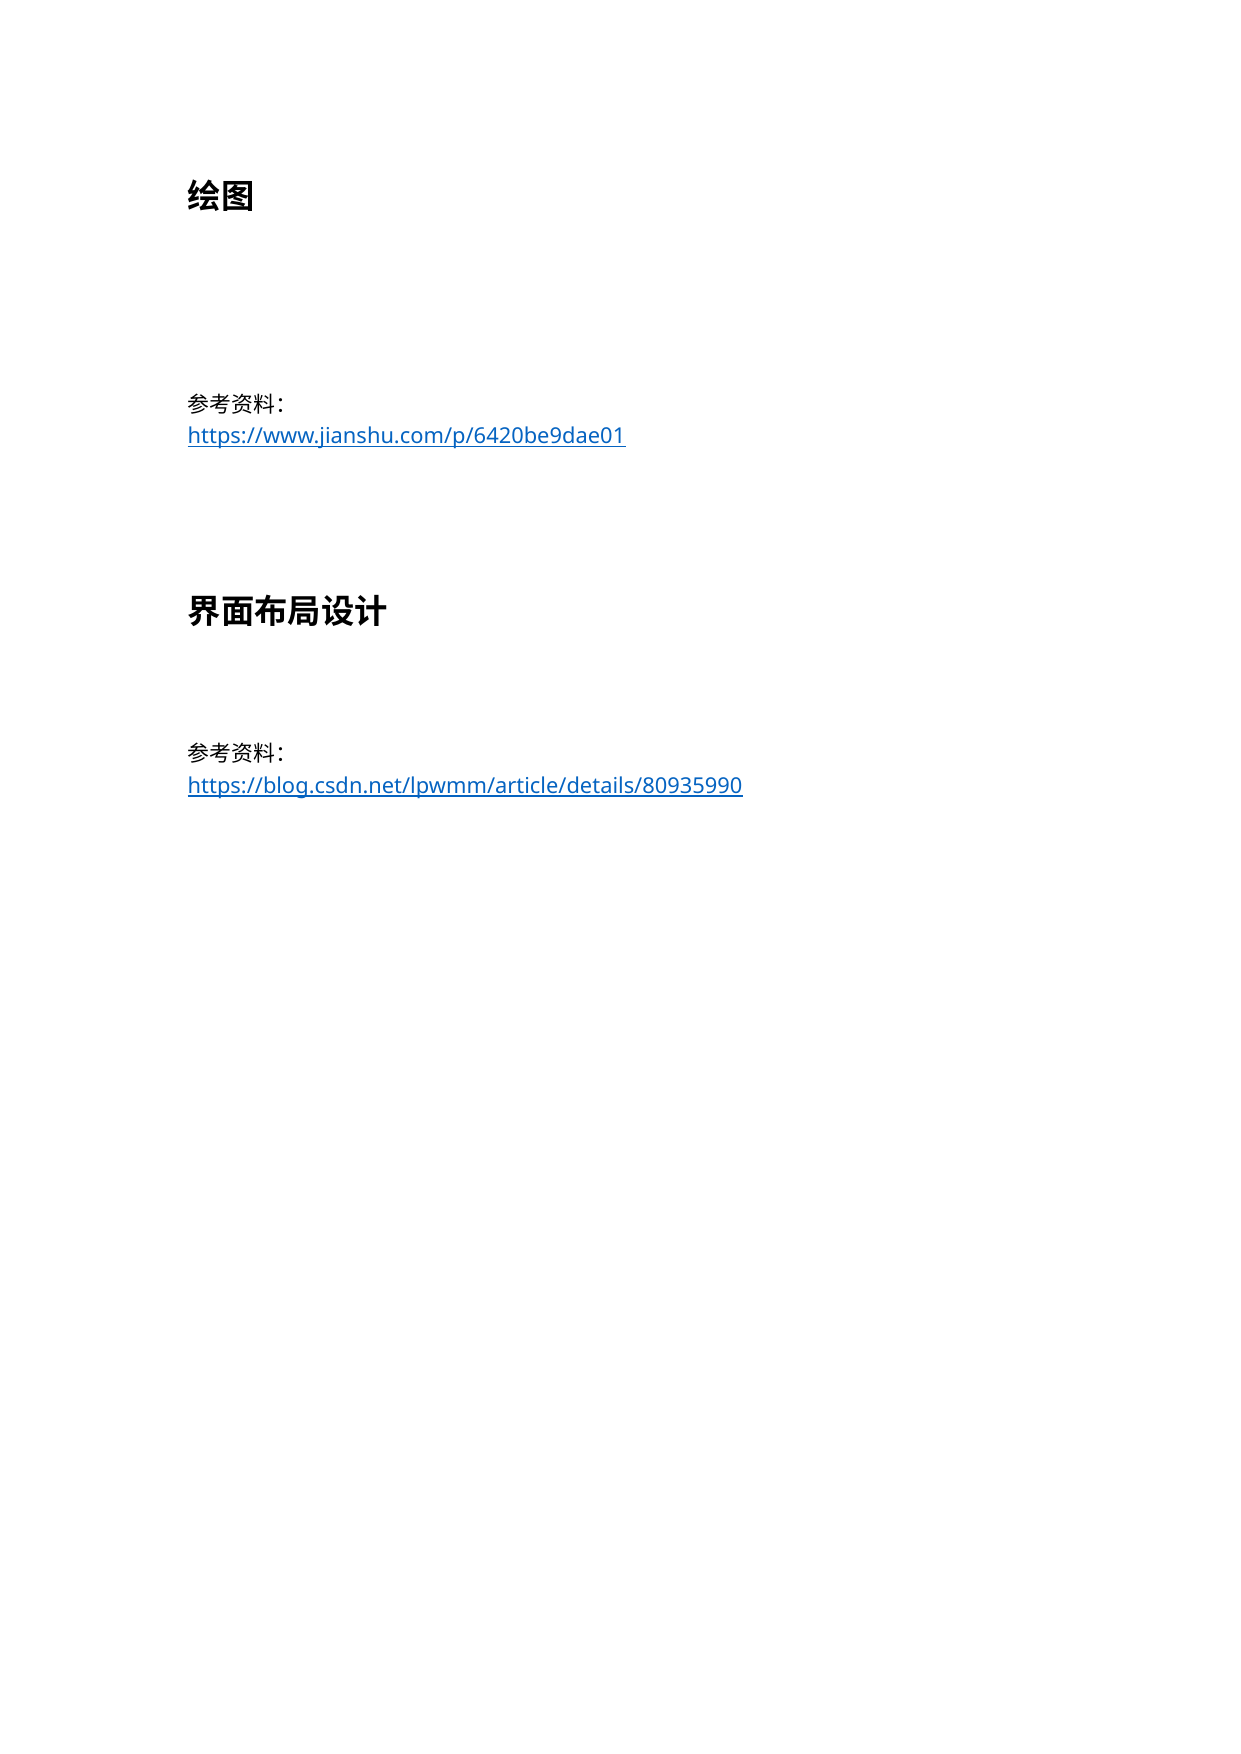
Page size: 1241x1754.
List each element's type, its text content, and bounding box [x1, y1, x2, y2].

text 参考资料： [187, 736, 1053, 768]
subtitle 界面布局设计 [187, 576, 1053, 641]
text 参考资料： [187, 387, 1053, 419]
text https://www.jianshu.com/p/6420be9dae01 [187, 419, 1053, 452]
subtitle 绘图 [187, 162, 1053, 227]
text https://blog.csdn.net/lpwmm/article/details/80935990 [187, 768, 1053, 801]
